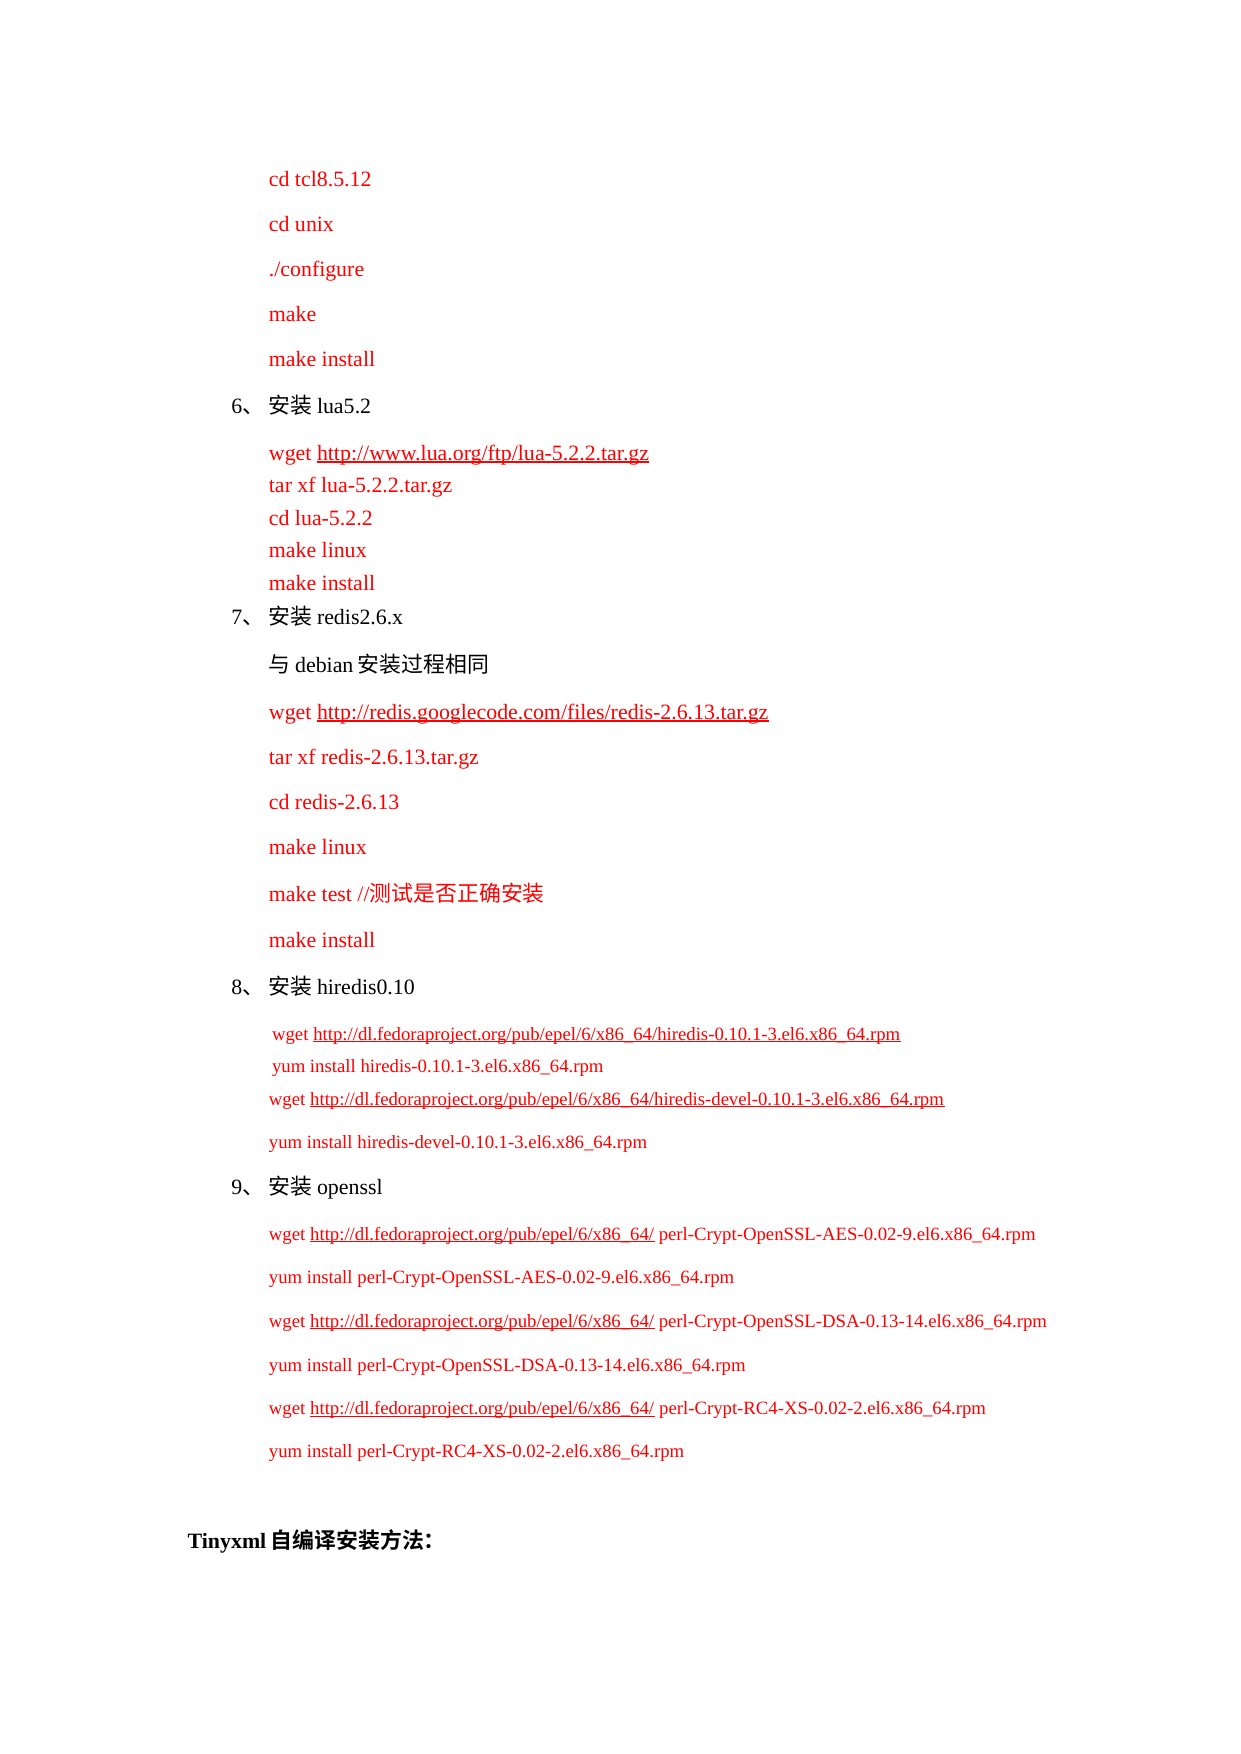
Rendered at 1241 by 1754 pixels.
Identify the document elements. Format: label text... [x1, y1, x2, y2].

list wget http://www.lua.org/ftp/lua-5.2.2.tar.gz [225, 436, 1053, 468]
list make install [269, 342, 1053, 375]
list make linux [225, 533, 1053, 566]
list wget http://dl.fedoraproject.org/pub/epel/6/x86_64/hiredis-0.10.1-3.el6.x86_64.rpm [225, 1017, 1053, 1050]
text Tinyxml自编译安装方法： [187, 1523, 1053, 1555]
list cd unix [269, 207, 1053, 239]
text yum install perl-Crypt-OpenSSL-DSA-0.13-14.el6.x86_64.rpm [225, 1348, 1053, 1381]
list yum install hiredis-0.10.1-3.el6.x86_64.rpm [225, 1050, 1053, 1082]
list make install [225, 566, 1053, 598]
list make install [269, 924, 1053, 956]
list tar xf redis-2.6.13.tar.gz [269, 740, 1053, 773]
list wget http://dl.fedoraproject.org/pub/epel/6/x86_64/hiredis-devel-0.10.1-3.el6.x86_64.rpm [269, 1082, 1053, 1115]
list cd lua-5.2.2 [225, 501, 1053, 533]
list 安装hiredis0.10 [231, 969, 1053, 1001]
list ./configure [269, 252, 1053, 285]
text wget http://dl.fedoraproject.org/pub/epel/6/x86_64/ perl-Crypt-OpenSSL-AES-0.02-9.el6.x86_64.rpm [225, 1217, 1053, 1249]
list make test //测试是否正确安装 [269, 875, 1053, 908]
list yum install hiredis-devel-0.10.1-3.el6.x86_64.rpm [269, 1125, 1053, 1158]
list 安装lua5.2 [231, 387, 1053, 420]
text wget http://dl.fedoraproject.org/pub/epel/6/x86_64/ perl-Crypt-OpenSSL-DSA-0.13-14.el6.x86_64.rpm [225, 1304, 1053, 1337]
list make linux [269, 830, 1053, 863]
text yum install perl-Crypt-RC4-XS-0.02-2.el6.x86_64.rpm [225, 1434, 1053, 1467]
text wget http://dl.fedoraproject.org/pub/epel/6/x86_64/ perl-Crypt-RC4-XS-0.02-2.el6.x86_64.rpm [225, 1391, 1053, 1424]
list 安装redis2.6.x [231, 598, 1053, 631]
list 与debian安装过程相同 [269, 647, 1053, 679]
text yum install perl-Crypt-OpenSSL-AES-0.02-9.el6.x86_64.rpm [225, 1261, 1053, 1293]
list make [269, 297, 1053, 330]
list 安装openssl [231, 1169, 1053, 1201]
list cd tcl8.5.12 [269, 162, 1053, 194]
list tar xf lua-5.2.2.tar.gz [225, 468, 1053, 501]
list wget http://redis.googlecode.com/files/redis-2.6.13.tar.gz [269, 695, 1053, 727]
list cd redis-2.6.13 [269, 785, 1053, 818]
